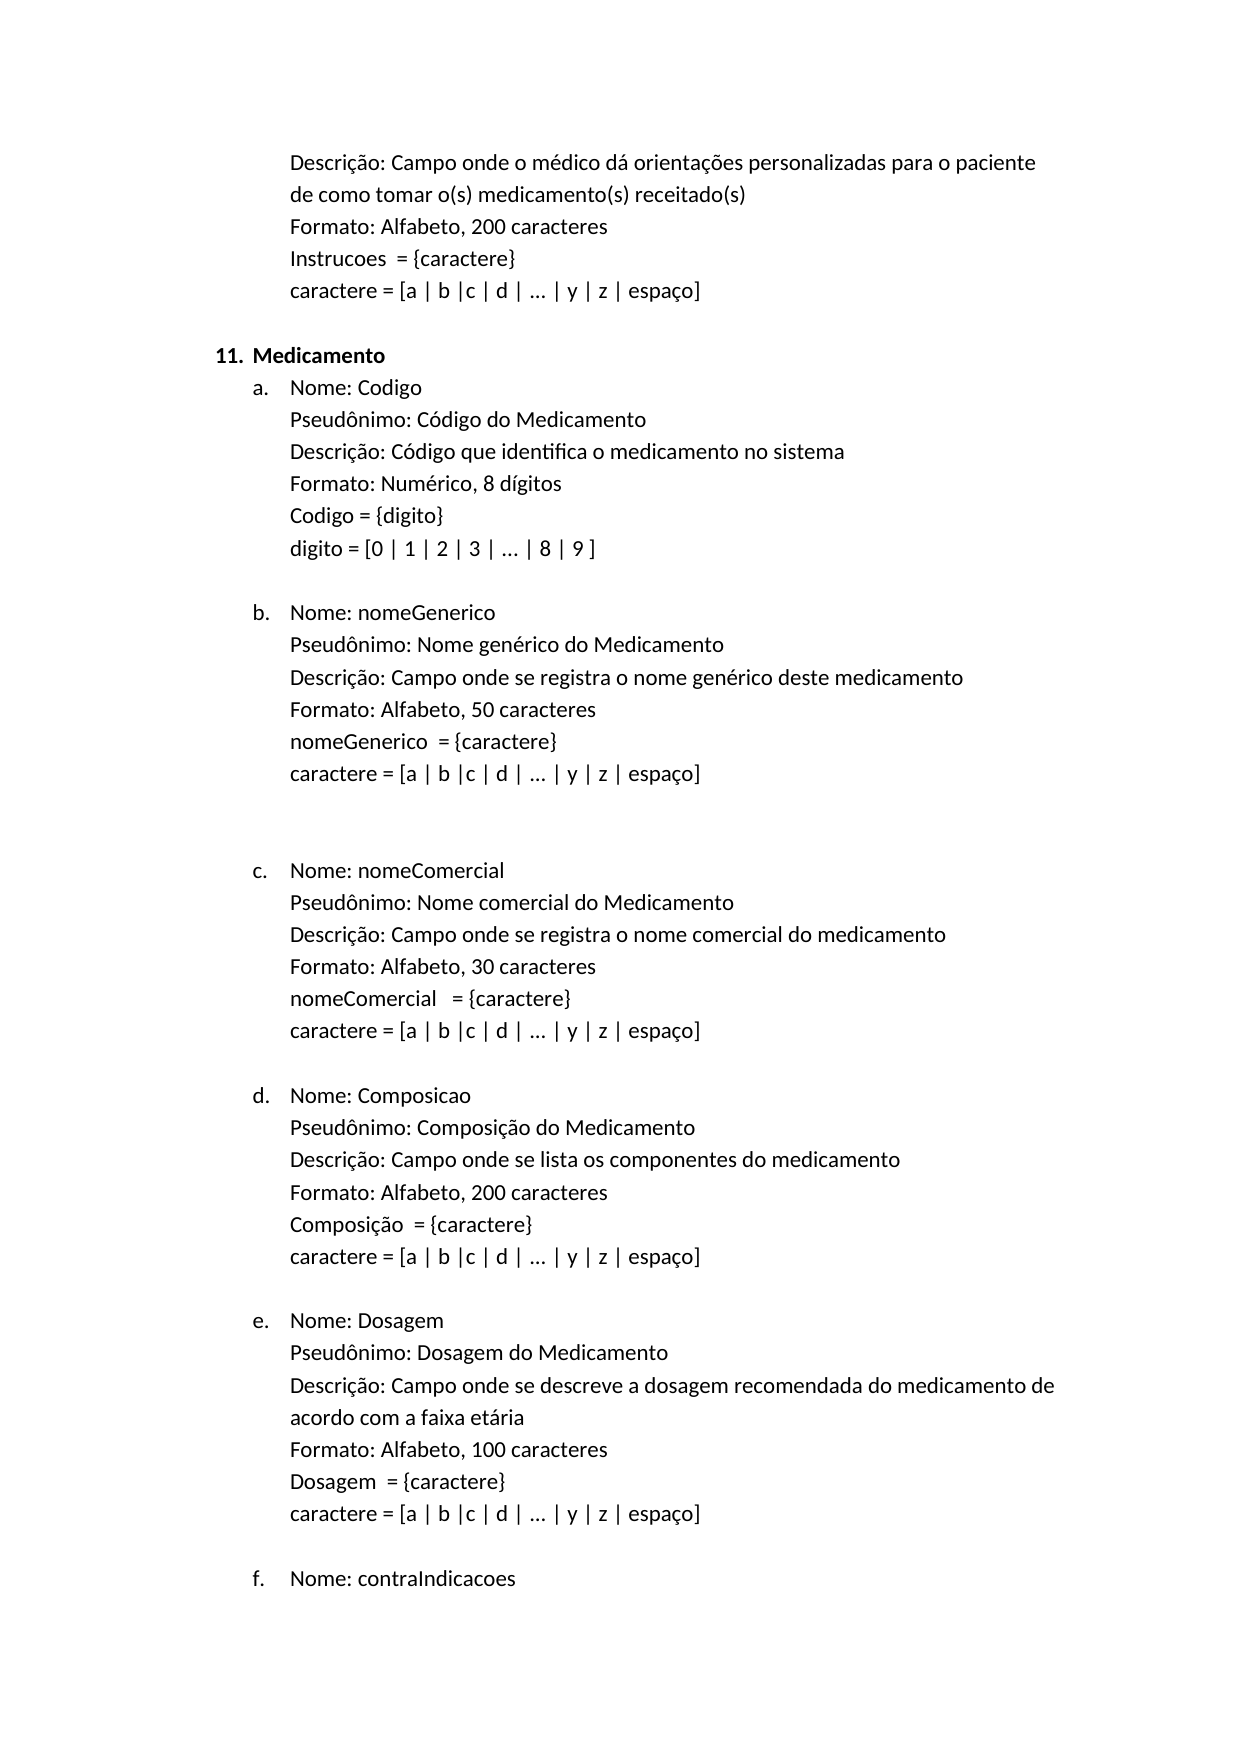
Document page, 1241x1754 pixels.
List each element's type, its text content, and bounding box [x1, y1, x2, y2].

list Formato: Alfabeto, 200 caracteres [290, 1178, 1063, 1206]
list caractere = [a | b |c | d | ... | y | z | espaço] [290, 1017, 1063, 1045]
list Descrição: Campo onde se lista os componentes do medicamento [290, 1145, 1063, 1173]
list Descrição: Campo onde se registra o nome comercial do medicamento [290, 920, 1063, 948]
list nomeGenerico = {caractere} [290, 727, 1063, 755]
list Formato: Alfabeto, 100 caracteres [290, 1435, 1063, 1463]
list Composição = {caractere} [290, 1210, 1063, 1238]
list Instrucoes = {caractere} [290, 244, 1063, 272]
list caractere = [a | b |c | d | ... | y | z | espaço] [290, 759, 1063, 787]
list Formato: Alfabeto, 50 caracteres [290, 695, 1063, 723]
list Nome: contraIndicacoes [252, 1564, 1063, 1592]
list Descrição: Campo onde o médico dá orientações personalizadas para o paciente de como tomar o(s) medicamento(s) receitado(s) [290, 148, 1063, 208]
list Codigo = {digito} [290, 502, 1063, 530]
list Medicamento [215, 341, 1063, 369]
list Nome: Composicao [252, 1081, 1063, 1109]
list Formato: Numérico, 8 dígitos [290, 469, 1063, 497]
list Nome: nomeComercial [252, 856, 1063, 884]
list Pseudônimo: Código do Medicamento [290, 405, 1063, 433]
list Pseudônimo: Nome genérico do Medicamento [290, 630, 1063, 658]
list Nome: nomeGenerico [252, 598, 1063, 626]
list Dosagem = {caractere} [290, 1467, 1063, 1495]
list digito = [0 | 1 | 2 | 3 | ... | 8 | 9 ] [290, 534, 1063, 562]
list Descrição: Campo onde se descreve a dosagem recomendada do medicamento de acordo com a faixa etária [290, 1371, 1063, 1431]
list caractere = [a | b |c | d | ... | y | z | espaço] [290, 1242, 1063, 1270]
list Nome: Codigo [252, 373, 1063, 401]
list Descrição: Código que identifica o medicamento no sistema [290, 437, 1063, 465]
list caractere = [a | b |c | d | ... | y | z | espaço] [290, 276, 1063, 304]
list Pseudônimo: Nome comercial do Medicamento [290, 888, 1063, 916]
list Pseudônimo: Composição do Medicamento [290, 1113, 1063, 1141]
list Nome: Dosagem [252, 1306, 1063, 1334]
list Descrição: Campo onde se registra o nome genérico deste medicamento [290, 663, 1063, 691]
list caractere = [a | b |c | d | ... | y | z | espaço] [290, 1499, 1063, 1527]
list Formato: Alfabeto, 200 caracteres [290, 212, 1063, 240]
list Formato: Alfabeto, 30 caracteres [290, 952, 1063, 980]
list nomeComercial = {caractere} [290, 984, 1063, 1012]
list Pseudônimo: Dosagem do Medicamento [290, 1338, 1063, 1367]
